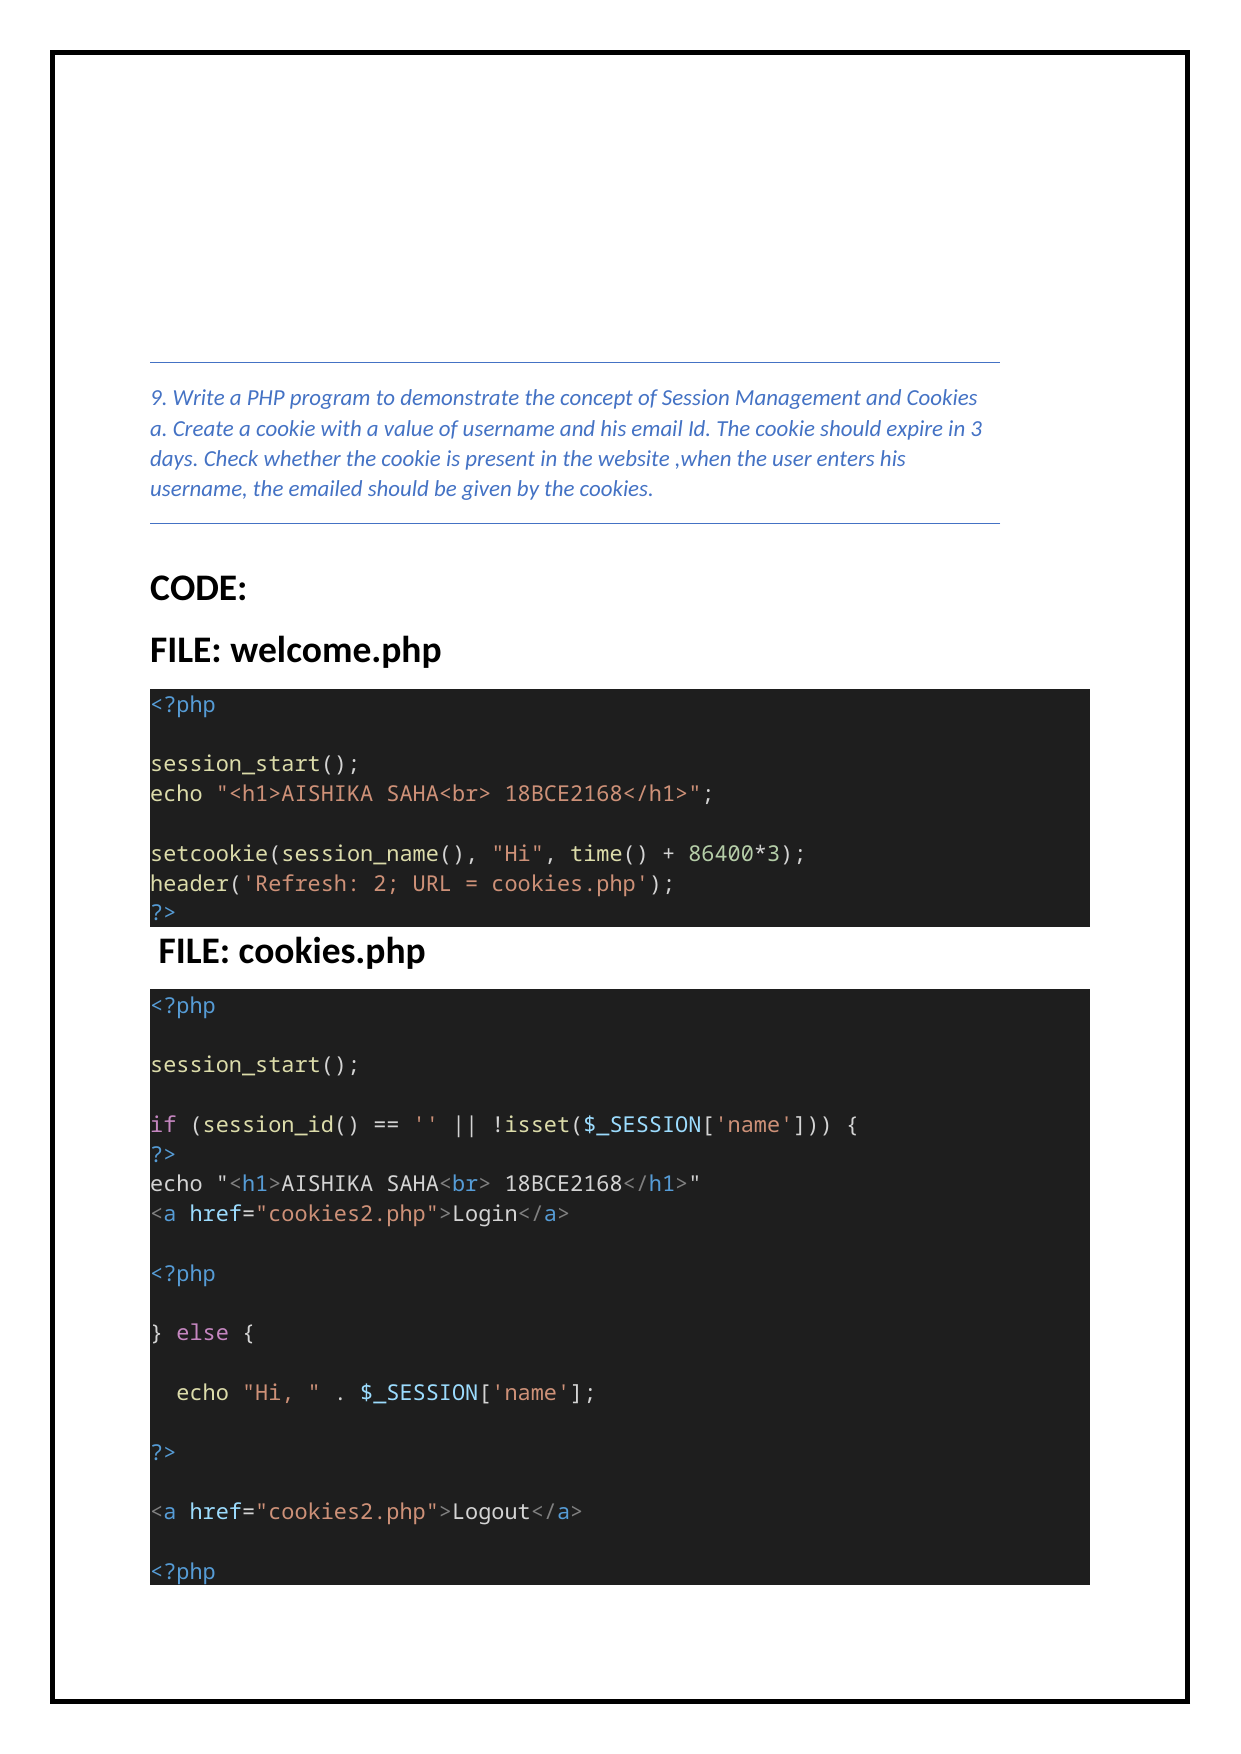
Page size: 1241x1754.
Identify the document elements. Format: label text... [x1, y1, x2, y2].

text <a href="cookies2.php">Login</a> [150, 1198, 1090, 1228]
text <?php [150, 1556, 1090, 1585]
text if (session_id() == '' || !isset($_SESSION['name'])) { [150, 1109, 1090, 1138]
text ?> [150, 1138, 1090, 1168]
text <?php [150, 689, 1090, 718]
text <?php [150, 1258, 1090, 1287]
text <?php [150, 989, 1090, 1019]
text setcookie(session_name(), "Hi", time() + 86400*3); [150, 838, 1090, 867]
text CODE: [150, 564, 1090, 609]
text 9. Write a PHP program to demonstrate the concept of Session Management and Cookies a. Create a cookie with a value of username and his email Id. The cookie should expire in 3 days. Check whether the cookie is present in the website ,when the user enters his username, the emailed should be given by the cookies. [150, 363, 1000, 523]
text header('Refresh: 2; URL = cookies.php'); [150, 867, 1090, 897]
text session_start(); [150, 748, 1090, 778]
text echo "Hi, " . $_SESSION['name']; [150, 1377, 1090, 1407]
text echo "<h1>AISHIKA SAHA<br> 18BCE2168</h1>" [150, 1168, 1090, 1198]
text FILE: cookies.php [150, 927, 1090, 973]
text ?> [150, 897, 1090, 927]
text <a href="cookies2.php">Logout</a> [150, 1496, 1090, 1526]
text FILE: welcome.php [150, 626, 1090, 672]
text echo "<h1>AISHIKA SAHA<br> 18BCE2168</h1>"; [150, 778, 1090, 808]
text session_start(); [150, 1049, 1090, 1079]
text } else { [150, 1317, 1090, 1347]
text ?> [150, 1436, 1090, 1466]
